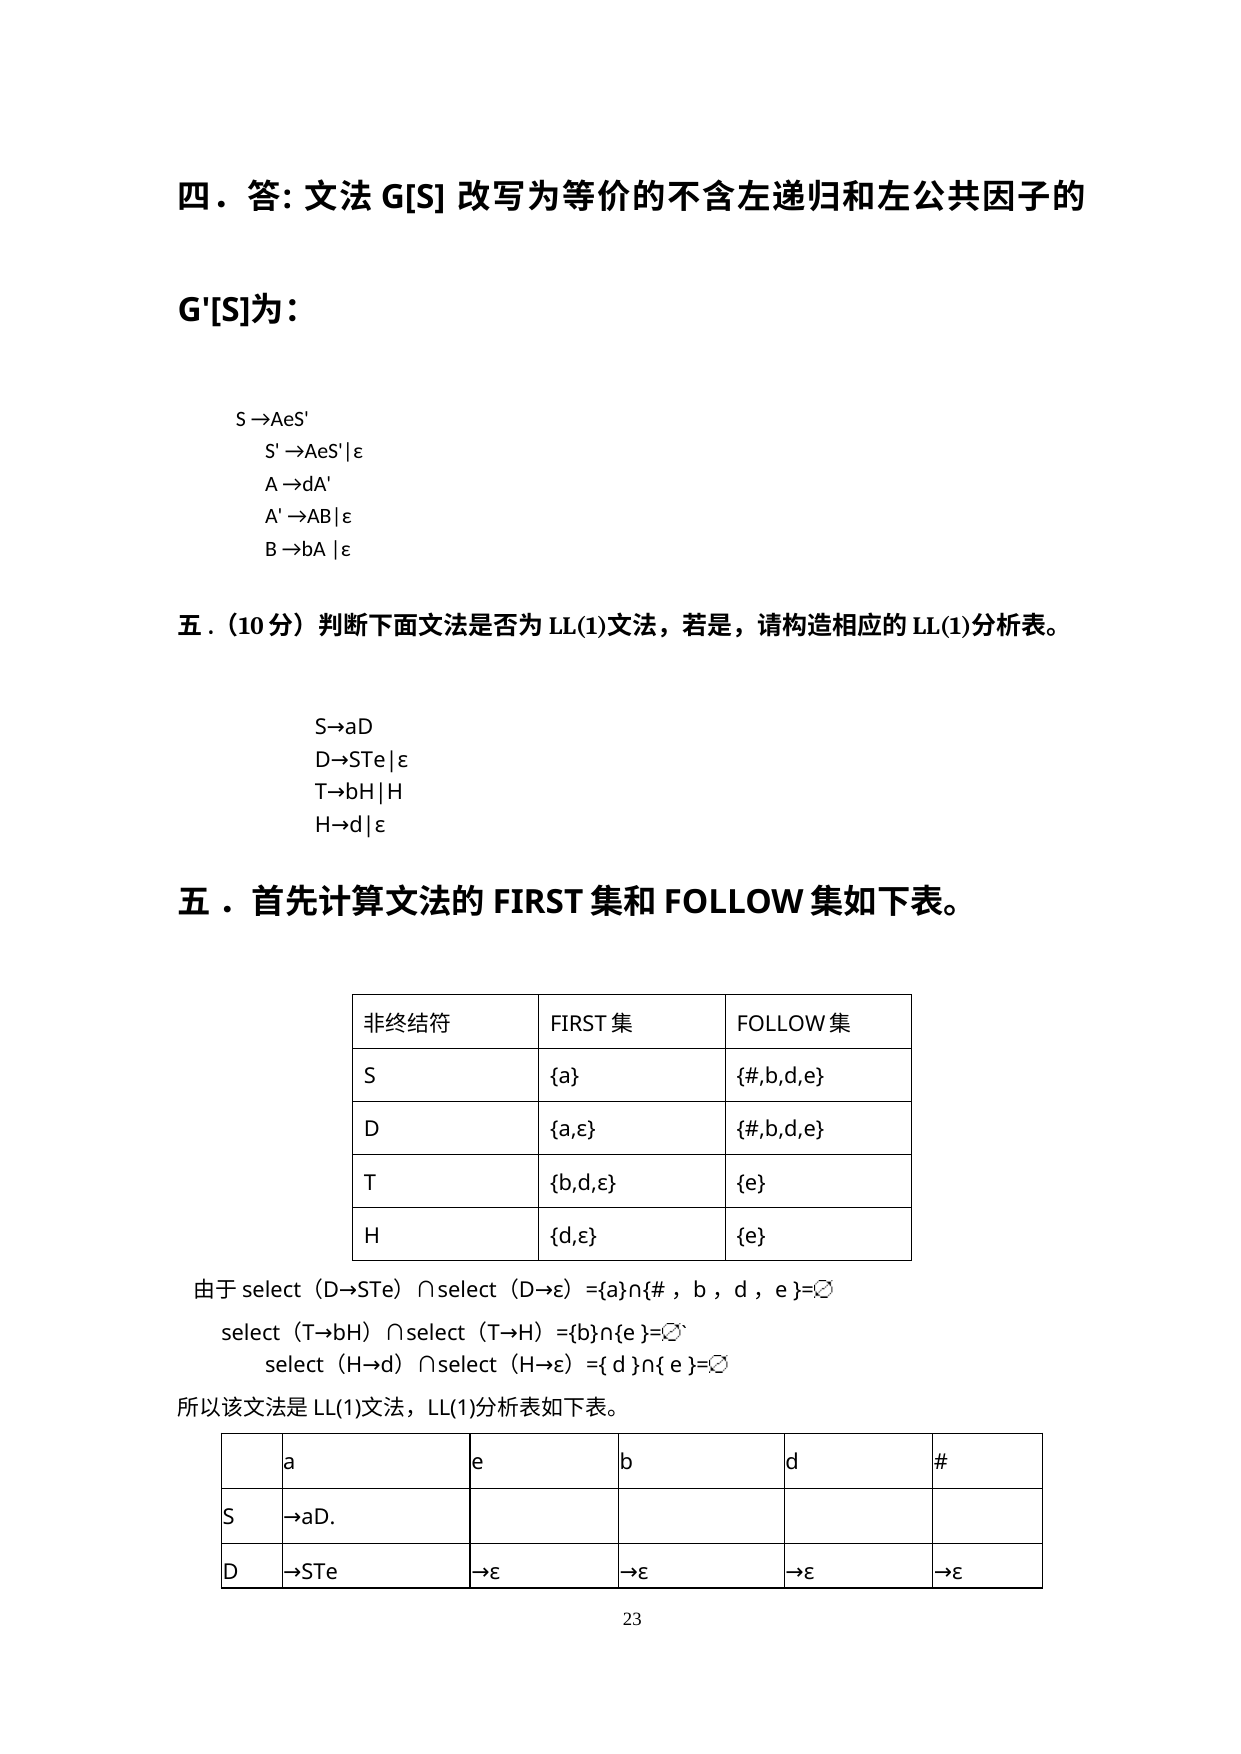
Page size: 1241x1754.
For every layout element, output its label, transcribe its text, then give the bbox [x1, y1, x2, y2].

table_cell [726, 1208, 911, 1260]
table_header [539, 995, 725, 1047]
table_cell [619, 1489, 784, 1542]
text S→aD [196, 710, 1087, 742]
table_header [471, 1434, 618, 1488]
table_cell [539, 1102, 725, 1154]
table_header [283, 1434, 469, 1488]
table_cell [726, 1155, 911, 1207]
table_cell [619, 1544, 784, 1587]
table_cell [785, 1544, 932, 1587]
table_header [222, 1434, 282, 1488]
text A' →AB|ε [177, 499, 1087, 532]
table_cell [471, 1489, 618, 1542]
subtitle 五 .（10分）判断下面文法是否为LL(1)文法，若是，请构造相应的LL(1)分析表。 [177, 591, 1087, 656]
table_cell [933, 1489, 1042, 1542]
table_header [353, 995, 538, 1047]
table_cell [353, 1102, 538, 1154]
subtitle 五 ．首先计算文法的 FIRST集和FOLLOW集如下表。 [177, 867, 1087, 932]
subtitle 四．答: 文法G[S] 改写为等价的不含左递归和左公共因子的G'[S]为： [177, 162, 1087, 339]
text select（H→d）∩select（H→ε）={ d }∩{ e }= [177, 1347, 1087, 1379]
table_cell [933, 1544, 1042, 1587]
text select（T→bH）∩select（T→H）={b}∩{e }=` [177, 1314, 1087, 1347]
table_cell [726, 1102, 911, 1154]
text 由于select（D→STe）∩select（D→ε）={a}∩{# ，b ，d ，e }= [177, 1271, 1087, 1304]
text 所以该文法是LL(1)文法，LL(1)分析表如下表。 [177, 1390, 1087, 1422]
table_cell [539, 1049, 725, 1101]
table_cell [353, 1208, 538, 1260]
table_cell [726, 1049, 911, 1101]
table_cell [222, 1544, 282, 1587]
text T→bH|H [196, 775, 1087, 807]
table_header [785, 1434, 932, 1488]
text H→d|ε [196, 807, 1087, 840]
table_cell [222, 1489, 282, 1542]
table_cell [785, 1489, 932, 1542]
text A →dA' [177, 467, 1087, 499]
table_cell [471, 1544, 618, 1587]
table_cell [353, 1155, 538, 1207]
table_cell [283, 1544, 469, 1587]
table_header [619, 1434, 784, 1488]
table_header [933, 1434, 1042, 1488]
text D→STe|ε [196, 742, 1087, 775]
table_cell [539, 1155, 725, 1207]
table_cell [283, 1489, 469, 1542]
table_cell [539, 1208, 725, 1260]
text B →bA |ε [177, 532, 1087, 564]
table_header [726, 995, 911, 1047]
text S' →AeS'|ε [177, 434, 1087, 467]
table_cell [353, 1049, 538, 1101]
text S →AeS' [177, 402, 1087, 434]
